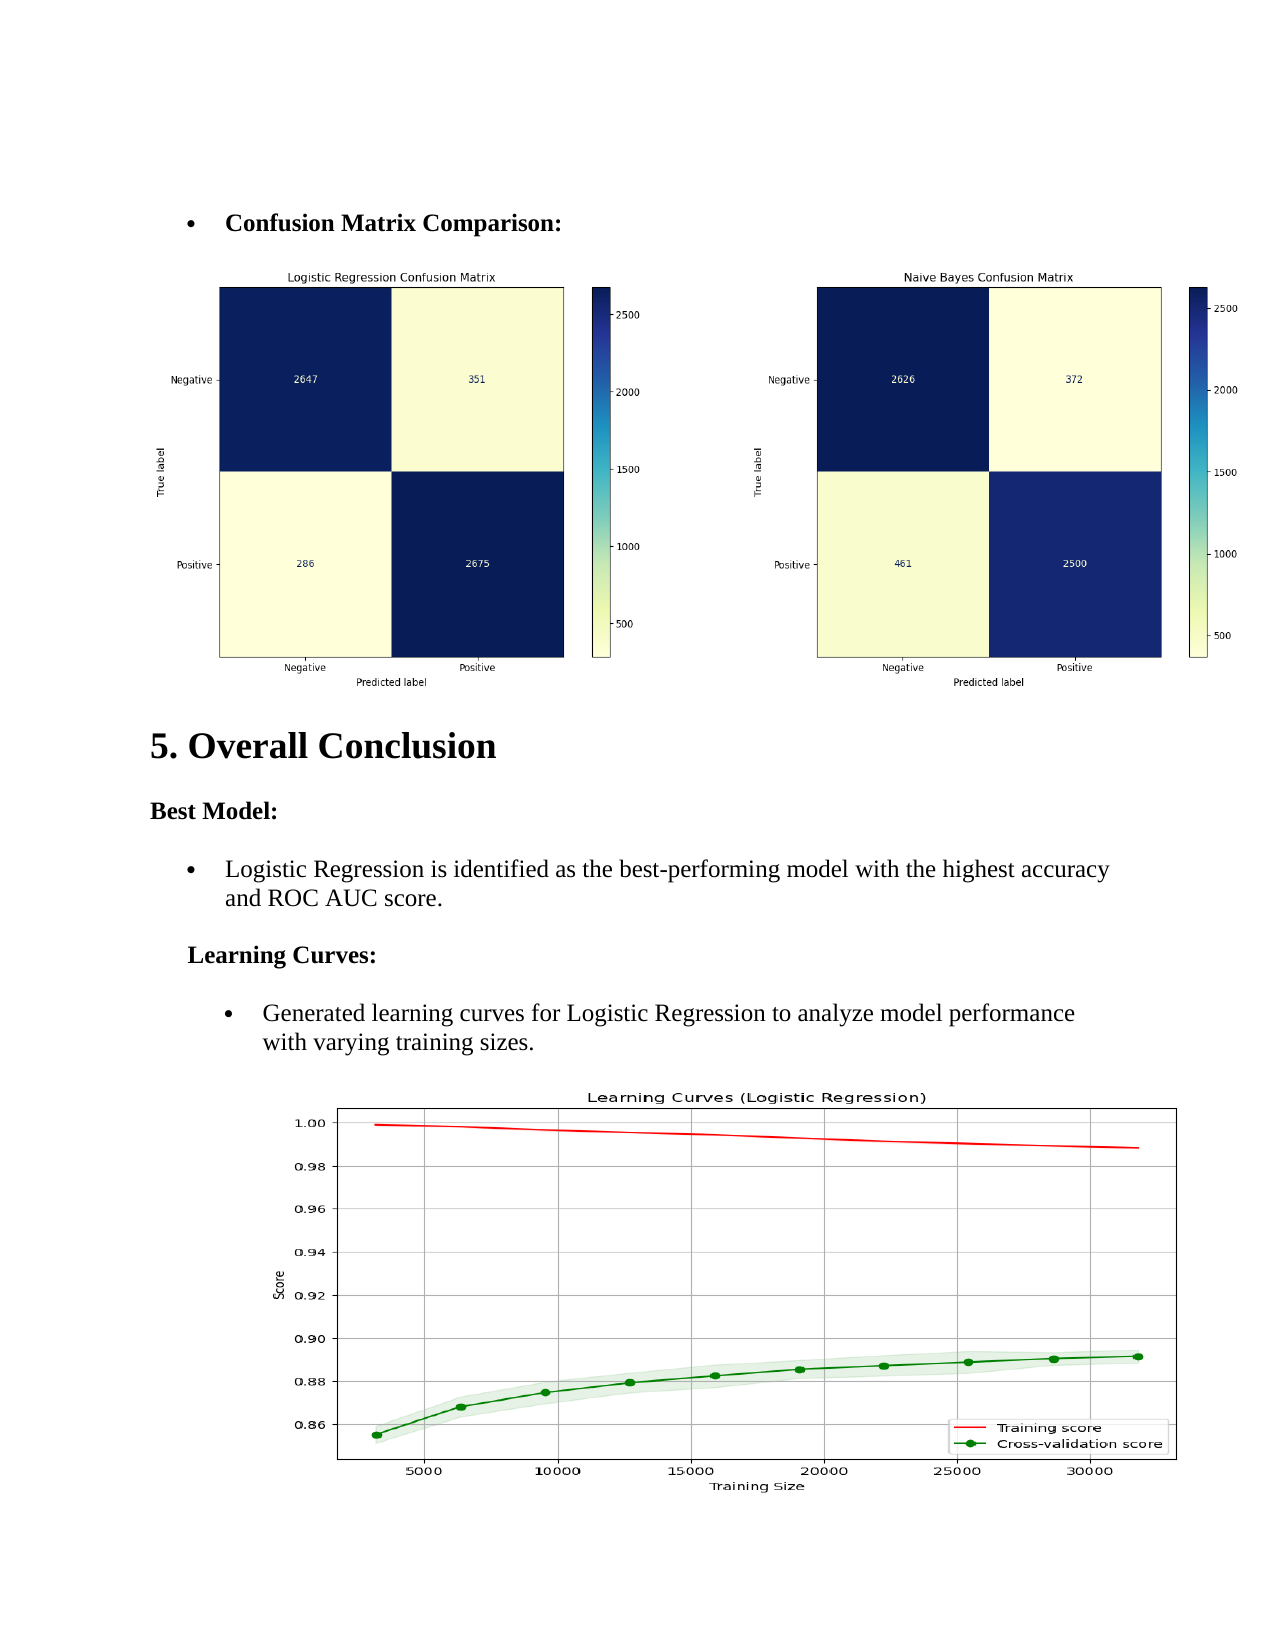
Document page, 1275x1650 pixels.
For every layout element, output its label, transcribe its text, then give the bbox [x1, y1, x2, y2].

text Best Model: [150, 796, 1125, 825]
picture [262, 1085, 1187, 1499]
list Confusion Matrix Comparison: [187, 208, 1125, 237]
picture [150, 265, 1244, 695]
text 5. Overall Conclusion [150, 724, 1125, 767]
text Learning Curves: [150, 941, 1125, 969]
list Logistic Regression is identified as the best-performing model with the highest accuracy and ROC AUC score. [187, 854, 1125, 911]
list Generated learning curves for Logistic Regression to analyze model performance with varying training sizes. [225, 998, 1125, 1056]
